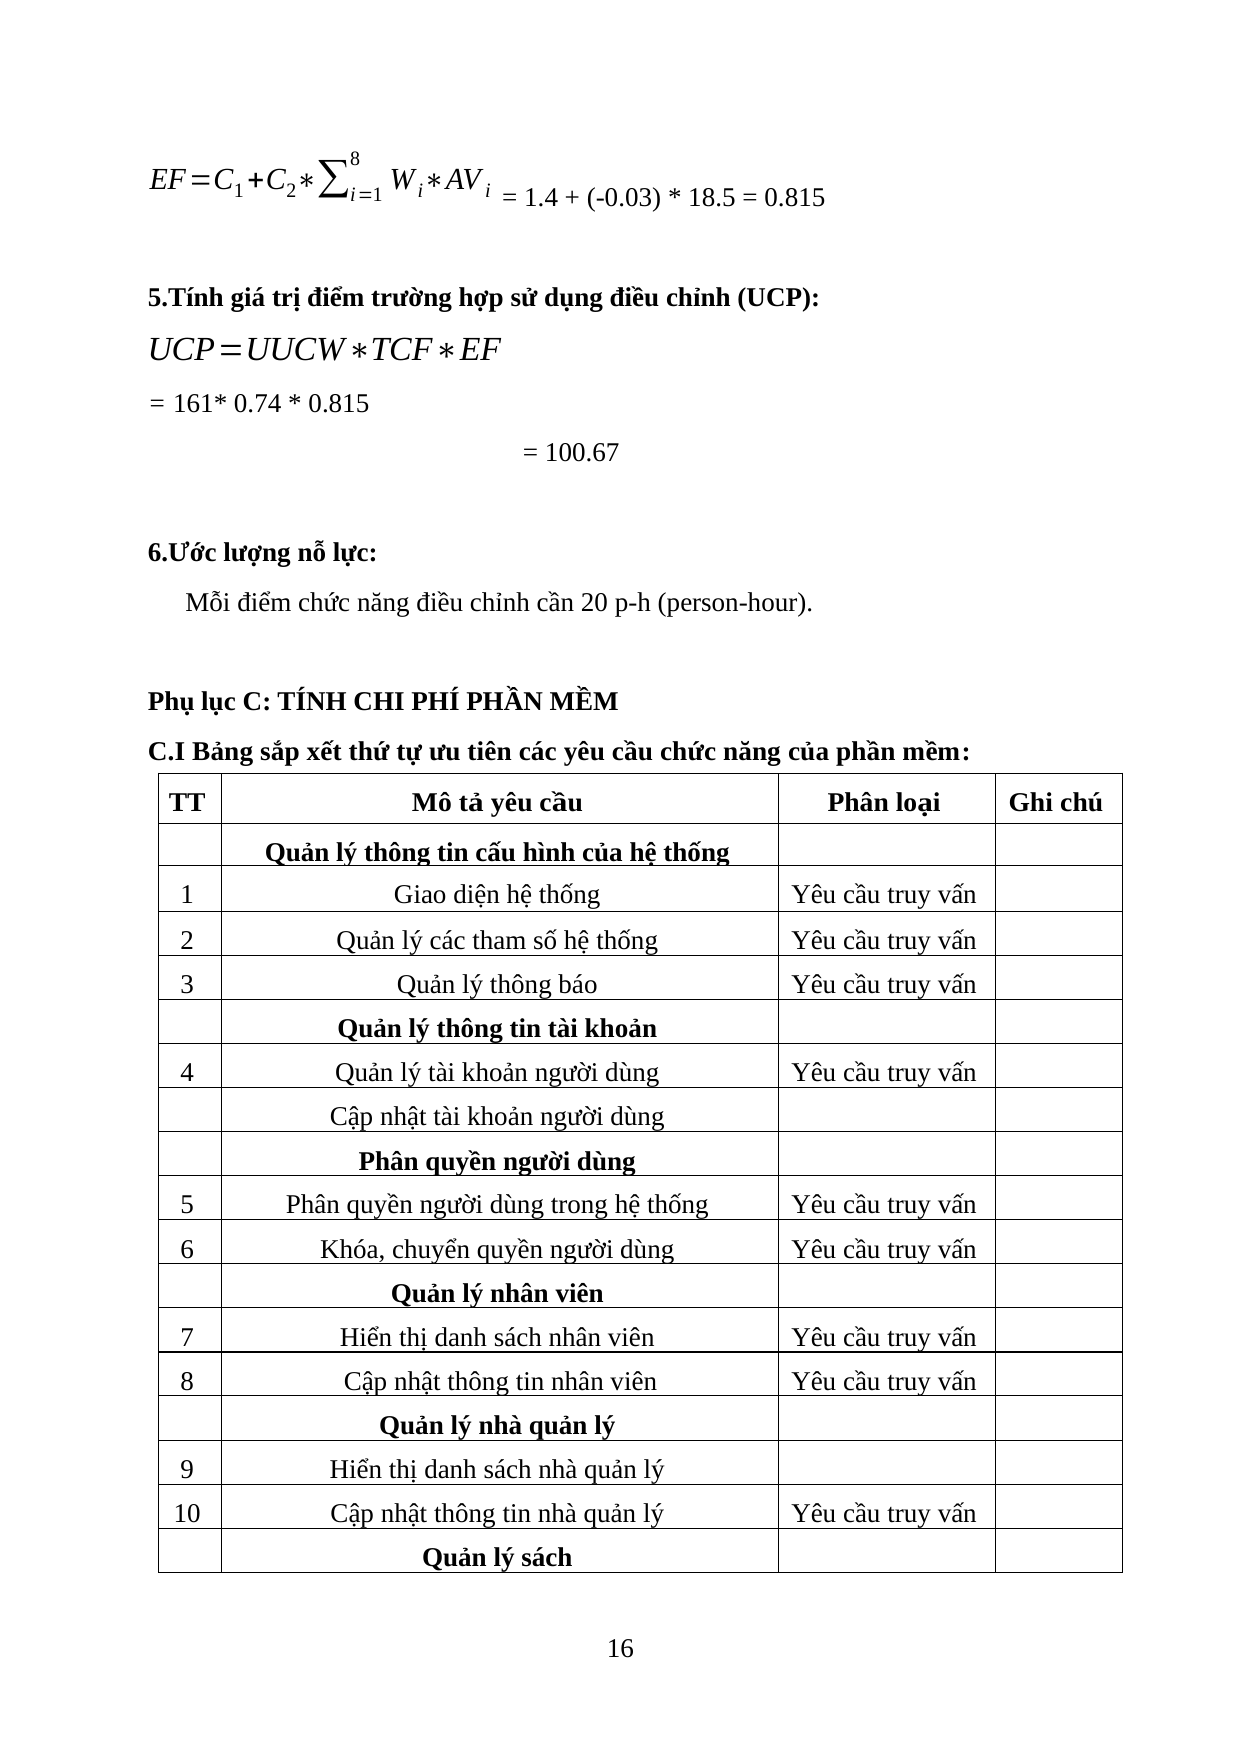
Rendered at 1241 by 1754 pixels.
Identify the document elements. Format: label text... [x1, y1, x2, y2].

table_header Phân loại [779, 774, 995, 823]
table_cell [779, 1396, 995, 1439]
table_cell 8 [159, 1353, 221, 1395]
table_cell Yêu cầu truy vấn [779, 912, 995, 955]
table_cell Quản lý thông tin tài khoản [222, 1000, 778, 1043]
table_cell [996, 1529, 1122, 1572]
subtitle 5.Tính giá trị điểm trường hợp sử dụng điều chỉnh (UCP): [148, 281, 1092, 312]
table_cell [996, 912, 1122, 955]
table_header Mô tả yêu cầu [222, 774, 778, 823]
table_cell [159, 824, 221, 864]
table_cell 7 [159, 1308, 221, 1351]
table_cell Yêu cầu truy vấn [779, 866, 995, 911]
table_cell Quản lý nhà quản lý [222, 1396, 778, 1439]
table_cell [779, 1529, 995, 1572]
table_cell Yêu cầu truy vấn [779, 1176, 995, 1219]
table_cell [996, 956, 1122, 999]
table_cell [996, 1353, 1122, 1395]
table_cell [779, 1264, 995, 1307]
table_cell Hiển thị danh sách nhà quản lý [222, 1441, 778, 1483]
table_cell [779, 1132, 995, 1175]
table_cell 5 [159, 1176, 221, 1219]
table_cell Khóa, chuyển quyền người dùng [222, 1220, 778, 1263]
table_cell [996, 1088, 1122, 1131]
table_cell Yêu cầu truy vấn [779, 1485, 995, 1528]
table_cell 3 [159, 956, 221, 999]
table_cell [996, 866, 1122, 911]
table_cell [996, 1485, 1122, 1528]
table_cell [159, 1088, 221, 1131]
subtitle Phụ lục C: TÍNH CHI PHÍ PHẦN MỀM [148, 685, 1092, 717]
table_cell Yêu cầu truy vấn [779, 1353, 995, 1395]
table_cell 9 [159, 1441, 221, 1483]
table_cell [996, 1396, 1122, 1439]
table_cell 6 [159, 1220, 221, 1263]
table_cell Yêu cầu truy vấn [779, 956, 995, 999]
table_header Ghi chú [996, 774, 1122, 823]
table_cell Quản lý nhân viên [222, 1264, 778, 1307]
table_cell [996, 1220, 1122, 1263]
table_cell Quản lý sách [222, 1529, 778, 1572]
table_cell Cập nhật tài khoản người dùng [222, 1088, 778, 1131]
table_cell 2 [159, 912, 221, 955]
table_cell [779, 824, 995, 864]
table_cell Hiển thị danh sách nhân viên [222, 1308, 778, 1351]
table_cell [996, 1176, 1122, 1219]
table_cell [996, 1308, 1122, 1351]
text = 1.4 + (-0.03) * 18.5 = 0.815 [148, 148, 1092, 212]
table_cell [779, 1088, 995, 1131]
table_cell Cập nhật thông tin nhà quản lý [222, 1485, 778, 1528]
table_cell [159, 1132, 221, 1175]
table_cell Yêu cầu truy vấn [779, 1308, 995, 1351]
table_cell [996, 1000, 1122, 1043]
table_cell 1 [159, 866, 221, 911]
table_cell Quản lý các tham số hệ thống [222, 912, 778, 955]
table_cell Cập nhật thông tin nhân viên [222, 1353, 778, 1395]
table_cell Quản lý tài khoản người dùng [222, 1044, 778, 1087]
text = 100.67 [448, 436, 1092, 468]
table_cell [159, 1000, 221, 1043]
table_cell 4 [159, 1044, 221, 1087]
table_cell [996, 824, 1122, 864]
table_cell Phân quyền người dùng [222, 1132, 778, 1175]
table_cell Yêu cầu truy vấn [779, 1220, 995, 1263]
table_cell [159, 1396, 221, 1439]
text Mỗi điểm chức năng điều chỉnh cần 20 p-h (person-hour). [185, 586, 1092, 617]
table_cell [996, 1264, 1122, 1307]
text = 161* 0.74 * 0.815 [148, 387, 1092, 418]
table_cell [996, 1441, 1122, 1483]
subtitle C.I Bảng sắp xết thứ tự ưu tiên các yêu cầu chức năng của phần mềm: [148, 735, 1086, 766]
table_cell Giao diện hệ thống [222, 866, 778, 911]
table_cell [996, 1132, 1122, 1175]
table_cell Yêu cầu truy vấn [779, 1044, 995, 1087]
table_cell [159, 1264, 221, 1307]
table_cell [779, 1441, 995, 1483]
table_cell [996, 1044, 1122, 1087]
table_cell 10 [159, 1485, 221, 1528]
table_cell [159, 1529, 221, 1572]
text 6.Ước lượng nỗ lực: [148, 536, 1092, 567]
table_cell Quản lý thông báo [222, 956, 778, 999]
table_cell [779, 1000, 995, 1043]
table_cell Phân quyền người dùng trong hệ thống [222, 1176, 778, 1219]
table_cell Quản lý thông tin cấu hình của hệ thống [222, 824, 778, 864]
table_header TT [159, 774, 221, 823]
